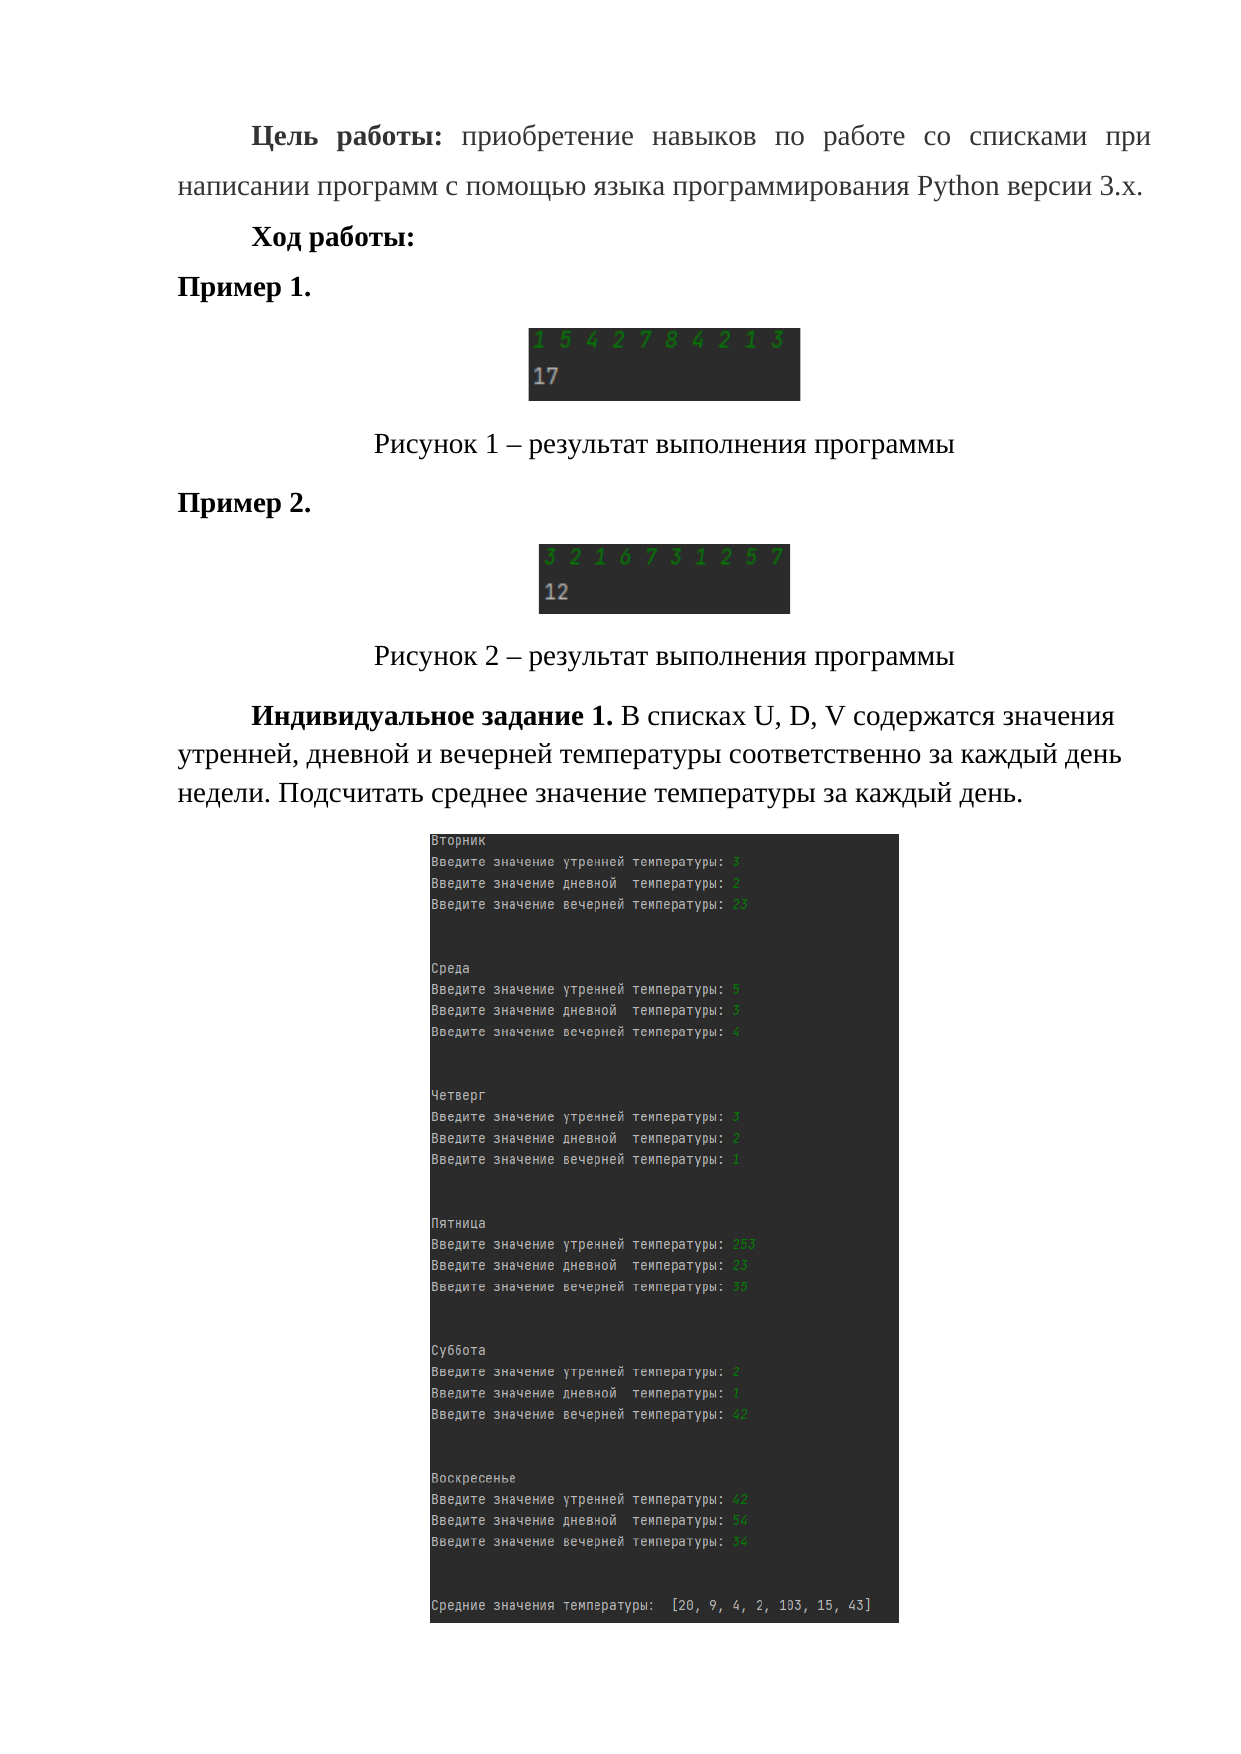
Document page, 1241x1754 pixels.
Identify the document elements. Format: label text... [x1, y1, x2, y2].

picture [430, 834, 899, 1623]
picture [528, 328, 801, 401]
text Рисунок 2 – результат выполнения программы [177, 638, 1152, 672]
text Пример 1. [177, 269, 1152, 303]
text Рисунок 1 – результат выполнения программы [177, 426, 1152, 459]
text Индивидуальное задание 1. В списках U, D, V содержатся значения утренней, дневной и вечерней температуры соответственно за каждый день недели. Подсчитать среднее значение температуры за каждый день. [177, 698, 1152, 808]
text Ход работы: [177, 219, 1166, 252]
text Цель работы: приобретение навыков по работе со списками при написании программ с помощью языка программирования Python версии 3.x. [177, 118, 1152, 202]
picture [538, 544, 791, 614]
text Пример 2. [177, 485, 1152, 519]
